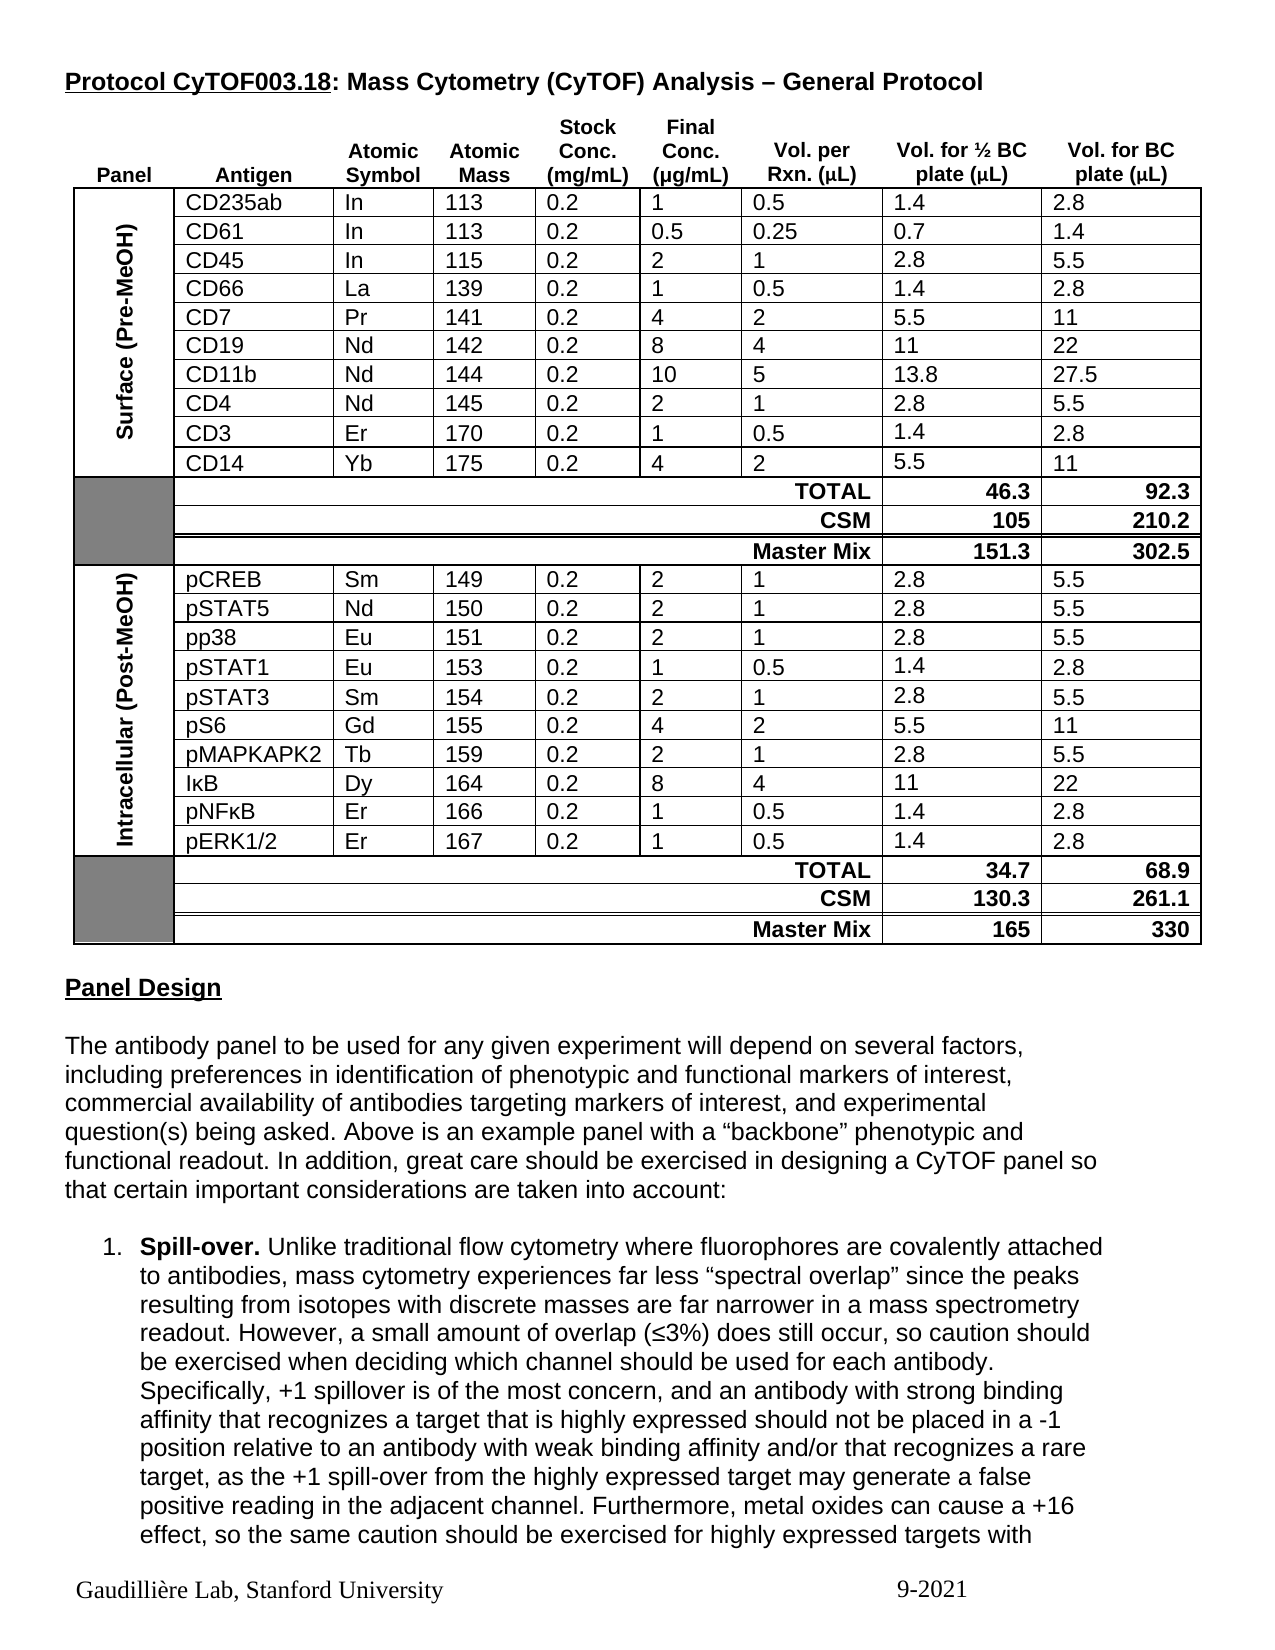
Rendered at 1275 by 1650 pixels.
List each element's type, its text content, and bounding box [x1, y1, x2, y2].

text Protocol CyTOF003.18: Mass Cytometry (CyTOF) Analysis – General Protocol [64, 67, 1114, 95]
table_cell 2.8 [883, 245, 1041, 273]
table_cell pERK1/2 [175, 826, 333, 854]
table_cell 2.8 [883, 740, 1041, 767]
table_cell 0.5 [641, 217, 741, 244]
table_cell 2.8 [1042, 274, 1200, 302]
table_cell 1.4 [1042, 217, 1200, 244]
table_header Atomic Symbol [333, 95, 433, 187]
table_cell 0.2 [536, 417, 639, 446]
table_cell pCREB [175, 566, 333, 593]
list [102, 1232, 1114, 1548]
table_cell 113 [434, 189, 535, 216]
table_cell 0.5 [742, 651, 882, 680]
table_cell 11 [883, 768, 1041, 796]
table_header Panel [74, 95, 174, 187]
table_cell Nd [334, 360, 433, 387]
table_cell IκB [175, 768, 333, 796]
table_cell 5.5 [883, 448, 1041, 476]
table_cell 0.5 [742, 797, 882, 824]
table_cell 1 [641, 651, 741, 680]
table_cell pp38 [175, 623, 333, 650]
table_cell 5.5 [883, 711, 1041, 739]
table_cell 2.8 [1042, 797, 1200, 824]
table_cell 210.2 [1042, 506, 1200, 533]
table_cell TOTAL [175, 857, 882, 883]
table_cell 4 [641, 303, 741, 330]
table_cell 0.2 [536, 768, 639, 796]
table_cell 2 [641, 594, 741, 621]
table_cell 2.8 [883, 594, 1041, 621]
table_cell 302.5 [1042, 538, 1200, 564]
table_cell 8 [641, 768, 741, 796]
table_cell 0.2 [536, 245, 639, 273]
table_cell 2.8 [883, 566, 1041, 593]
table_cell 141 [434, 303, 535, 330]
table_cell 150 [434, 594, 535, 621]
table_cell 2 [641, 389, 741, 416]
table_cell 167 [434, 826, 535, 854]
table_cell CD3 [175, 417, 333, 446]
table_cell 145 [434, 389, 535, 416]
table_cell Master Mix [175, 916, 882, 942]
table_cell 1 [742, 623, 882, 650]
table_cell 113 [434, 217, 535, 244]
table_cell Nd [334, 594, 433, 621]
table_cell 155 [434, 711, 535, 739]
table_cell 4 [641, 448, 741, 476]
table_cell Dy [334, 768, 433, 796]
table_cell 0.5 [742, 274, 882, 302]
table_cell 115 [434, 245, 535, 273]
table_cell 2 [742, 711, 882, 739]
table_cell 2.8 [1042, 826, 1200, 854]
table_cell 5.5 [1042, 566, 1200, 593]
table_header Atomic Mass [434, 95, 535, 187]
table_cell Surface (Pre-MeOH) [75, 189, 173, 476]
table_cell 4 [742, 768, 882, 796]
table_cell CD14 [175, 448, 333, 476]
table_cell 153 [434, 651, 535, 680]
table_cell Sm [334, 566, 433, 593]
table_cell Er [334, 826, 433, 854]
table_cell 2.8 [1042, 651, 1200, 680]
table_cell 166 [434, 797, 535, 824]
table_cell 0.2 [536, 448, 639, 476]
table_cell 1.4 [883, 651, 1041, 680]
table_cell 1.4 [883, 826, 1041, 854]
table_cell CD4 [175, 389, 333, 416]
table_cell Eu [334, 651, 433, 680]
table_cell 105 [883, 506, 1041, 533]
table_cell 1 [742, 245, 882, 273]
table_cell 144 [434, 360, 535, 387]
table_cell 0.2 [536, 740, 639, 767]
table_cell Gd [334, 711, 433, 739]
table_cell Nd [334, 331, 433, 359]
table_cell 5.5 [1042, 740, 1200, 767]
table_cell 1 [742, 740, 882, 767]
table_cell 2 [641, 566, 741, 593]
table_cell 5 [742, 360, 882, 387]
table_cell 11 [1042, 711, 1200, 739]
table_cell [75, 478, 173, 564]
table_cell 151.3 [883, 538, 1041, 564]
table_cell 2 [641, 245, 741, 273]
table_cell 2.8 [883, 389, 1041, 416]
table_cell 170 [434, 417, 535, 446]
table_cell 175 [434, 448, 535, 476]
table_cell Tb [334, 740, 433, 767]
table_cell 0.2 [536, 826, 639, 854]
table_cell 1 [641, 274, 741, 302]
table_cell 0.2 [536, 711, 639, 739]
table_cell 4 [742, 331, 882, 359]
table_cell 2 [641, 623, 741, 650]
table_header Vol. for ½ BC plate (μL) [882, 95, 1041, 187]
table_cell 22 [1042, 331, 1200, 359]
table_cell 164 [434, 768, 535, 796]
table_cell 92.3 [1042, 478, 1200, 504]
table_cell 159 [434, 740, 535, 767]
table_cell 261.1 [1042, 884, 1200, 911]
table_cell 5.5 [1042, 623, 1200, 650]
table_cell 5.5 [1042, 681, 1200, 710]
table_cell CSM [175, 506, 882, 533]
table_cell 10 [641, 360, 741, 387]
table_cell pNFκB [175, 797, 333, 824]
table_cell CD11b [175, 360, 333, 387]
table_cell [75, 857, 173, 942]
table_cell 1.4 [883, 189, 1041, 216]
table_cell 27.5 [1042, 360, 1200, 387]
table_cell 0.7 [883, 217, 1041, 244]
table_cell 0.2 [536, 360, 639, 387]
table_cell 0.2 [536, 651, 639, 680]
table_cell CD61 [175, 217, 333, 244]
table_cell 0.2 [536, 681, 639, 710]
table_cell 0.2 [536, 797, 639, 824]
table_cell 151 [434, 623, 535, 650]
table_cell 22 [1042, 768, 1200, 796]
table_cell 1 [742, 594, 882, 621]
table_cell 0.2 [536, 217, 639, 244]
table_cell 2.8 [883, 623, 1041, 650]
table_cell 5.5 [883, 303, 1041, 330]
table_cell 0.25 [742, 217, 882, 244]
table_cell CSM [175, 884, 882, 911]
table_cell 0.5 [742, 826, 882, 854]
table_cell 5.5 [1042, 245, 1200, 273]
table_cell 130.3 [883, 884, 1041, 911]
table_cell 0.2 [536, 189, 639, 216]
table_cell 139 [434, 274, 535, 302]
table_cell La [334, 274, 433, 302]
table_cell Nd [334, 389, 433, 416]
table_cell 1 [641, 189, 741, 216]
table_cell 0.2 [536, 594, 639, 621]
table_cell 2 [641, 740, 741, 767]
table_cell 46.3 [883, 478, 1041, 504]
table_cell pSTAT1 [175, 651, 333, 680]
table_cell 2.8 [1042, 417, 1200, 446]
table_cell In [334, 245, 433, 273]
table_header Final Conc. (μg/mL) [640, 95, 741, 187]
table_cell 2 [742, 303, 882, 330]
table_cell In [334, 189, 433, 216]
table_cell 11 [1042, 303, 1200, 330]
table_cell 0.2 [536, 331, 639, 359]
table_cell 1 [641, 797, 741, 824]
table_cell 13.8 [883, 360, 1041, 387]
table_cell 0.2 [536, 389, 639, 416]
text Panel Design [64, 973, 1114, 1002]
table_cell 0.2 [536, 623, 639, 650]
table_cell CD19 [175, 331, 333, 359]
table_cell 1.4 [883, 274, 1041, 302]
table_cell 5.5 [1042, 594, 1200, 621]
table_header Vol. for BC plate (μL) [1041, 95, 1201, 187]
table_cell 165 [883, 916, 1041, 942]
table_cell 1 [742, 566, 882, 593]
table_cell 34.7 [883, 857, 1041, 883]
table_cell 11 [1042, 448, 1200, 476]
table_cell Yb [334, 448, 433, 476]
table_cell pMAPKAPK2 [175, 740, 333, 767]
table_header Antigen [174, 95, 333, 187]
table_cell 0.5 [742, 189, 882, 216]
table_cell 0.2 [536, 274, 639, 302]
table_cell Er [334, 797, 433, 824]
table_cell 149 [434, 566, 535, 593]
table_cell 2.8 [883, 681, 1041, 710]
table_cell CD66 [175, 274, 333, 302]
text The antibody panel to be used for any given experiment will depend on several factors, including preferences in identification of phenotypic and functional markers of interest, commercial availability of antibodies targeting markers of interest, and experimental question(s) being asked. Above is an example panel with a “backbone” phenotypic and functional readout. In addition, great care should be exercised in designing a CyTOF panel so that certain important considerations are taken into account: [64, 1031, 1114, 1203]
table_cell 1.4 [883, 797, 1041, 824]
table_cell In [334, 217, 433, 244]
table_cell Intracellular (Post-MeOH) [75, 566, 173, 854]
table_cell 0.5 [742, 417, 882, 446]
table_cell 1.4 [883, 417, 1041, 446]
table_cell 4 [641, 711, 741, 739]
table_cell Eu [334, 623, 433, 650]
table_header Stock Conc. (mg/mL) [535, 95, 640, 187]
table_cell 0.2 [536, 566, 639, 593]
table_cell 154 [434, 681, 535, 710]
table_cell 2.8 [1042, 189, 1200, 216]
table_cell 2 [742, 448, 882, 476]
table_cell 1 [641, 826, 741, 854]
table_cell pSTAT5 [175, 594, 333, 621]
table_cell 1 [641, 417, 741, 446]
table_cell 0.2 [536, 303, 639, 330]
table_cell Er [334, 417, 433, 446]
table_cell 2 [641, 681, 741, 710]
table_cell 5.5 [1042, 389, 1200, 416]
table_cell pSTAT3 [175, 681, 333, 710]
table_cell 68.9 [1042, 857, 1200, 883]
table_cell Pr [334, 303, 433, 330]
table_cell 1 [742, 681, 882, 710]
table_cell 142 [434, 331, 535, 359]
table_cell 11 [883, 331, 1041, 359]
table_header Vol. per Rxn. (μL) [741, 95, 882, 187]
table_cell TOTAL [175, 478, 882, 504]
table_cell 8 [641, 331, 741, 359]
table_cell 1 [742, 389, 882, 416]
table_cell Sm [334, 681, 433, 710]
table_cell CD7 [175, 303, 333, 330]
table_cell pS6 [175, 711, 333, 739]
table_cell CD45 [175, 245, 333, 273]
table_cell Master Mix [175, 538, 882, 564]
table_cell CD235ab [175, 189, 333, 216]
table_cell 330 [1042, 916, 1200, 942]
